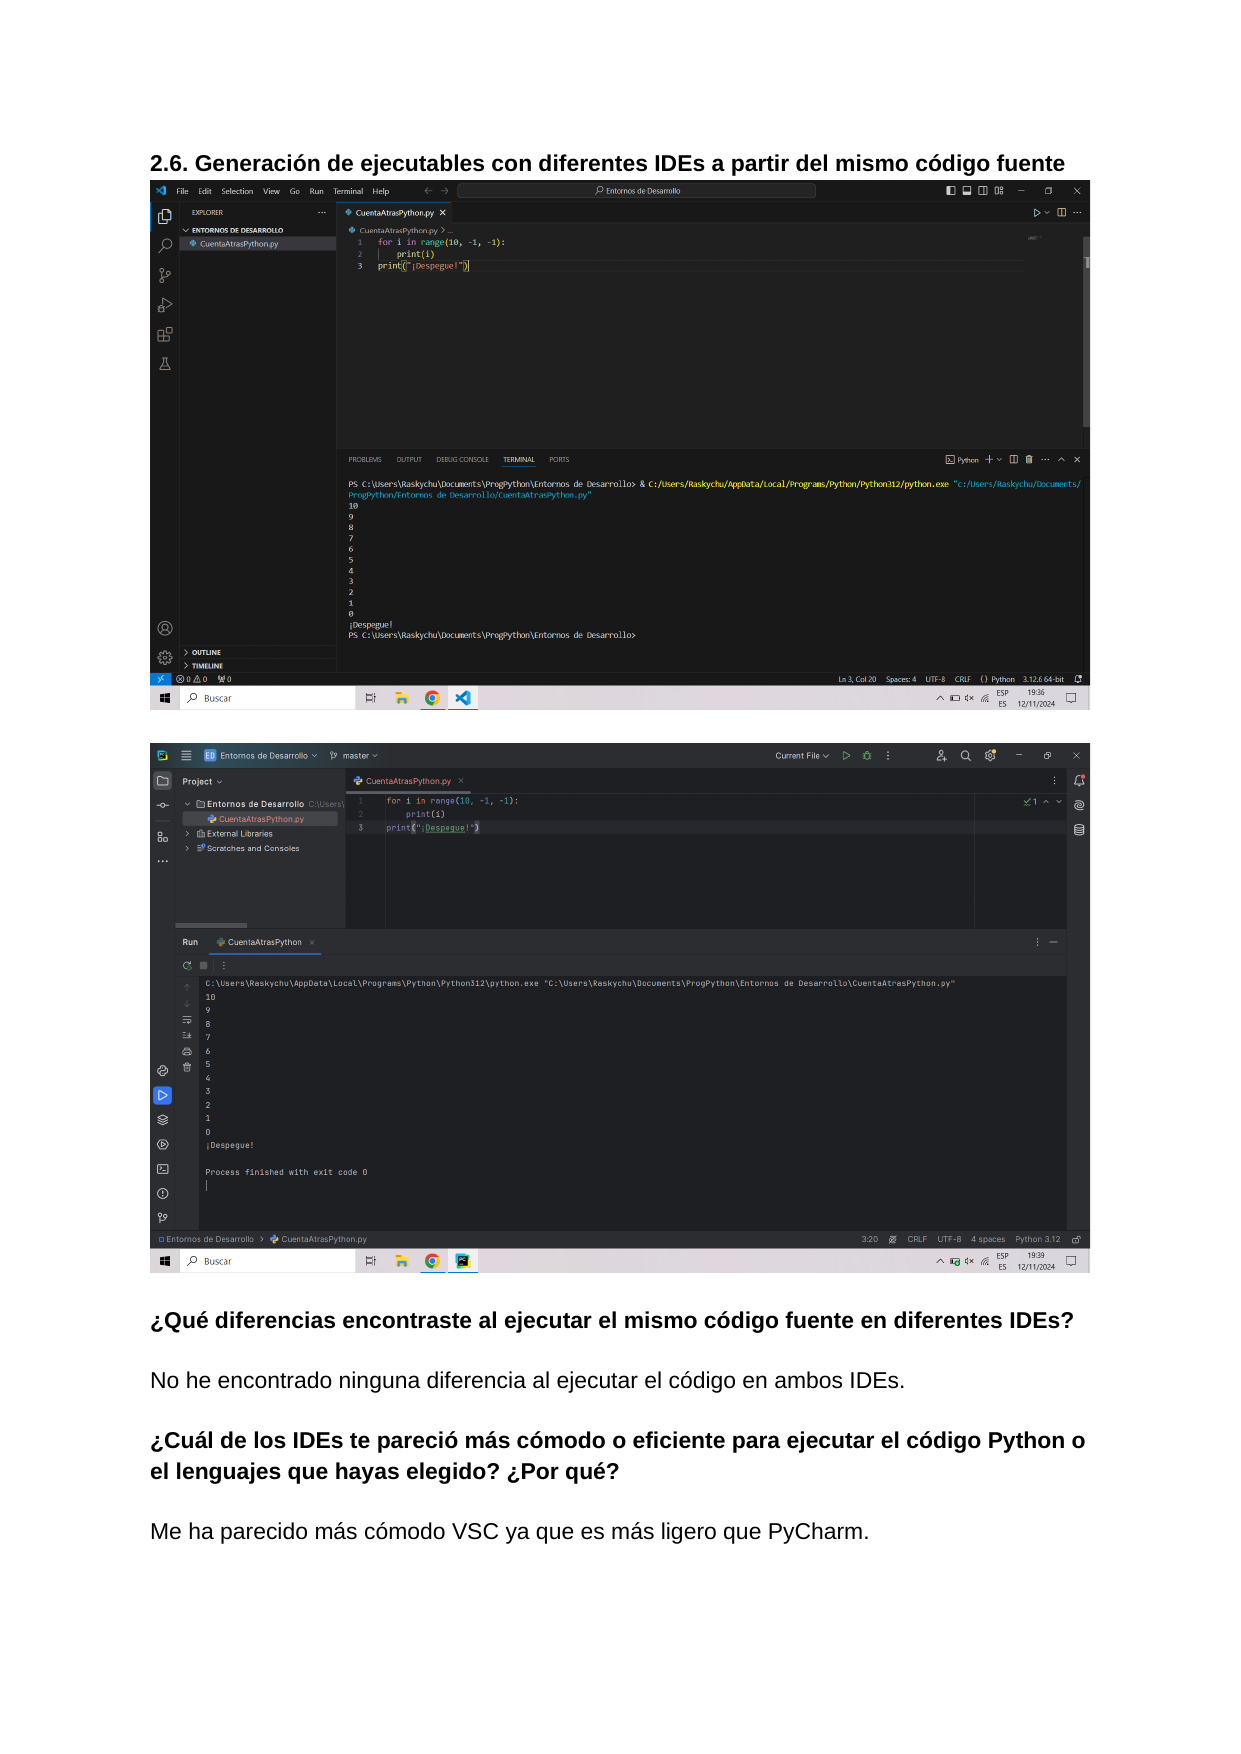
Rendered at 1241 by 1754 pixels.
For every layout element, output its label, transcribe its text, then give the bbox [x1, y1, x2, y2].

text 2.6. Generación de ejecutables con diferentes IDEs a partir del mismo código fuente [150, 150, 1090, 176]
picture [150, 743, 1091, 1273]
picture [150, 180, 1091, 710]
text No he encontrado ninguna diferencia al ejecutar el código en ambos IDEs. [150, 1367, 1090, 1393]
text ¿Cuál de los IDEs te pareció más cómodo o eficiente para ejecutar el código Python o el lenguajes que hayas elegido? ¿Por qué? [150, 1427, 1090, 1484]
text ¿Qué diferencias encontraste al ejecutar el mismo código fuente en diferentes IDEs? [150, 1307, 1090, 1333]
text Me ha parecido más cómodo VSC ya que es más ligero que PyCharm. [150, 1518, 1090, 1544]
